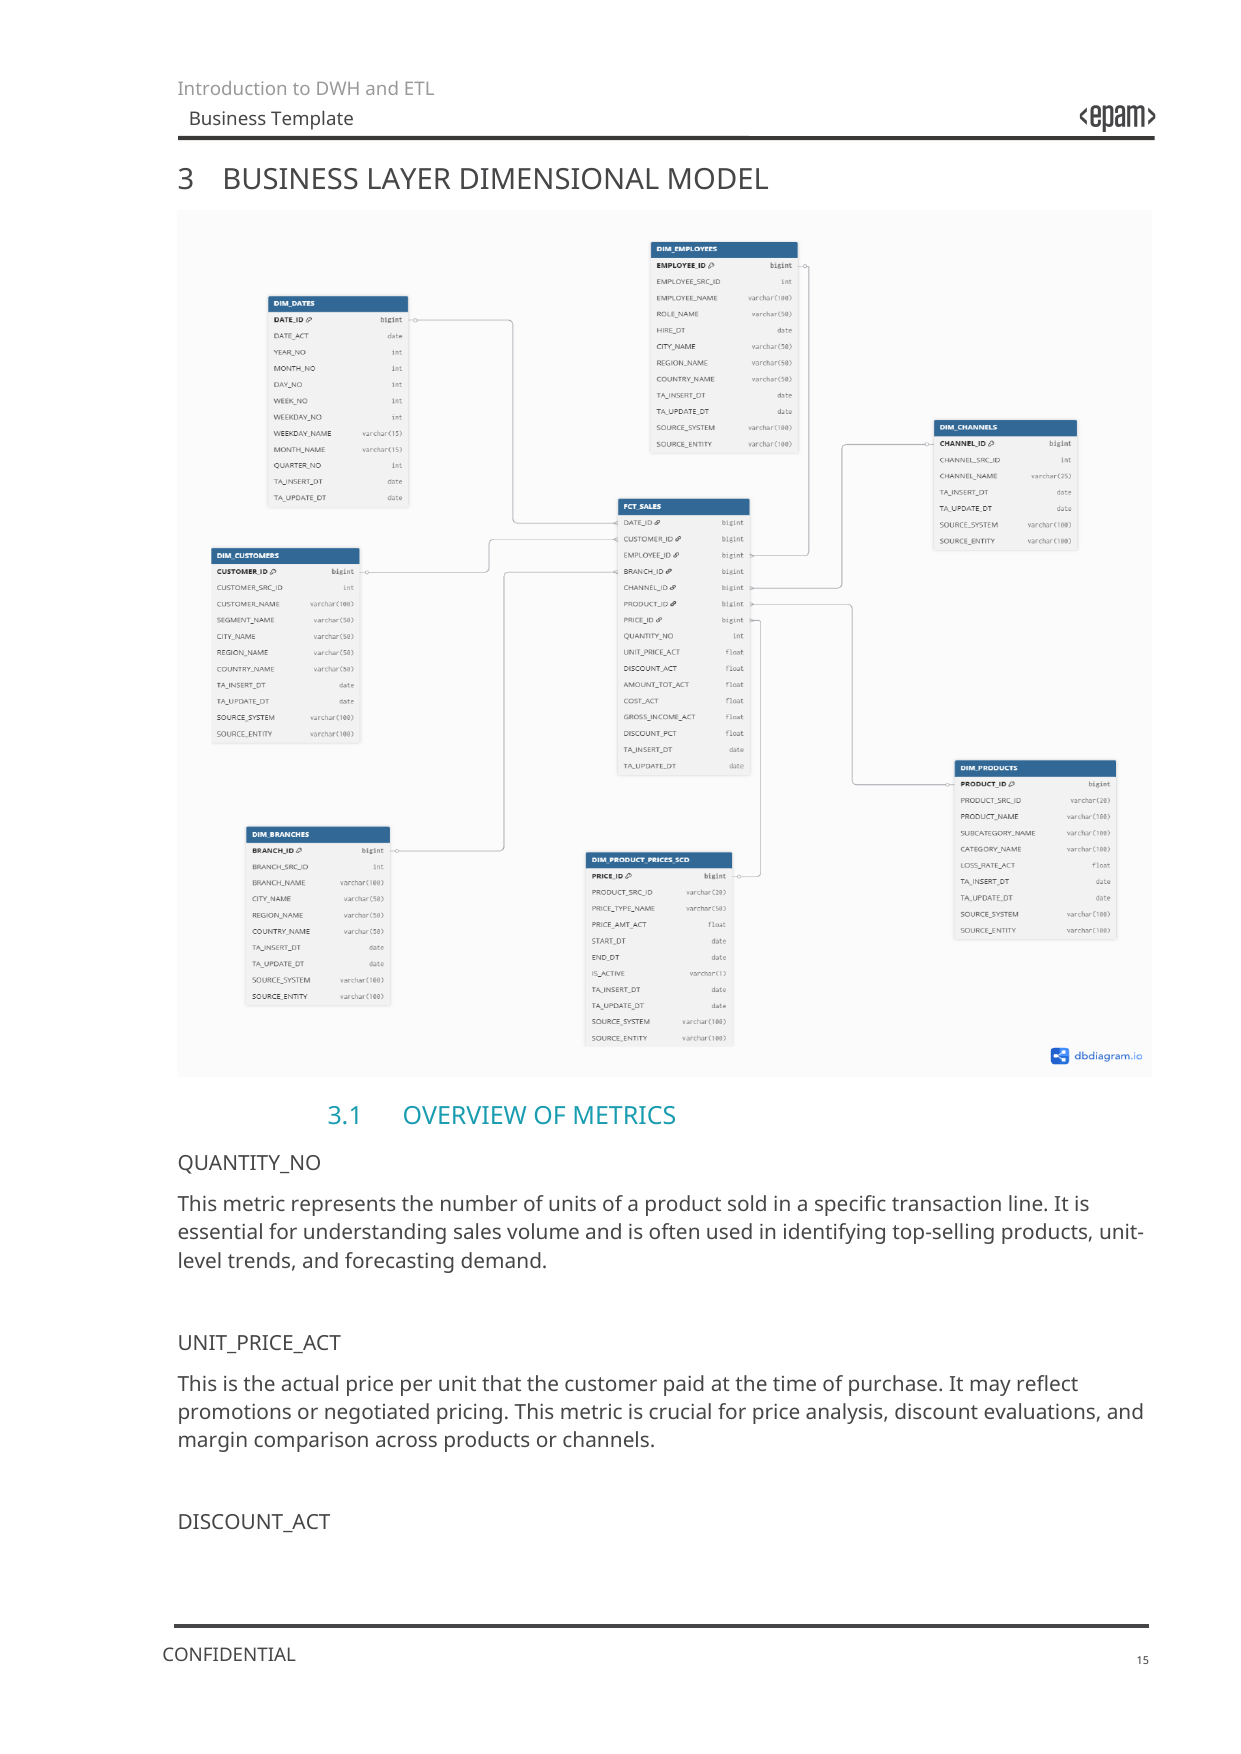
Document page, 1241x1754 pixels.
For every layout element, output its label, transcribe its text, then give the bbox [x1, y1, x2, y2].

text QUANTITY_NO [177, 1148, 1152, 1176]
subtitle Overview of metrics [327, 1097, 1152, 1131]
text This is the actual price per unit that the customer paid at the time of purchase. It may reflect promotions or negotiated pricing. This metric is crucial for price analysis, discount evaluations, and margin comparison across products or channels. [177, 1369, 1152, 1454]
text DISCOUNT_ACT [177, 1507, 1152, 1536]
text UNIT_PRICE_ACT [177, 1328, 1152, 1356]
text This metric represents the number of units of a product sold in a specific transaction line. It is essential for understanding sales volume and is often used in identifying top-selling products, unit-level trends, and forecasting demand. [177, 1189, 1152, 1274]
subtitle Business Layer Dimensional Model [177, 159, 1152, 198]
picture [177, 210, 1152, 1077]
